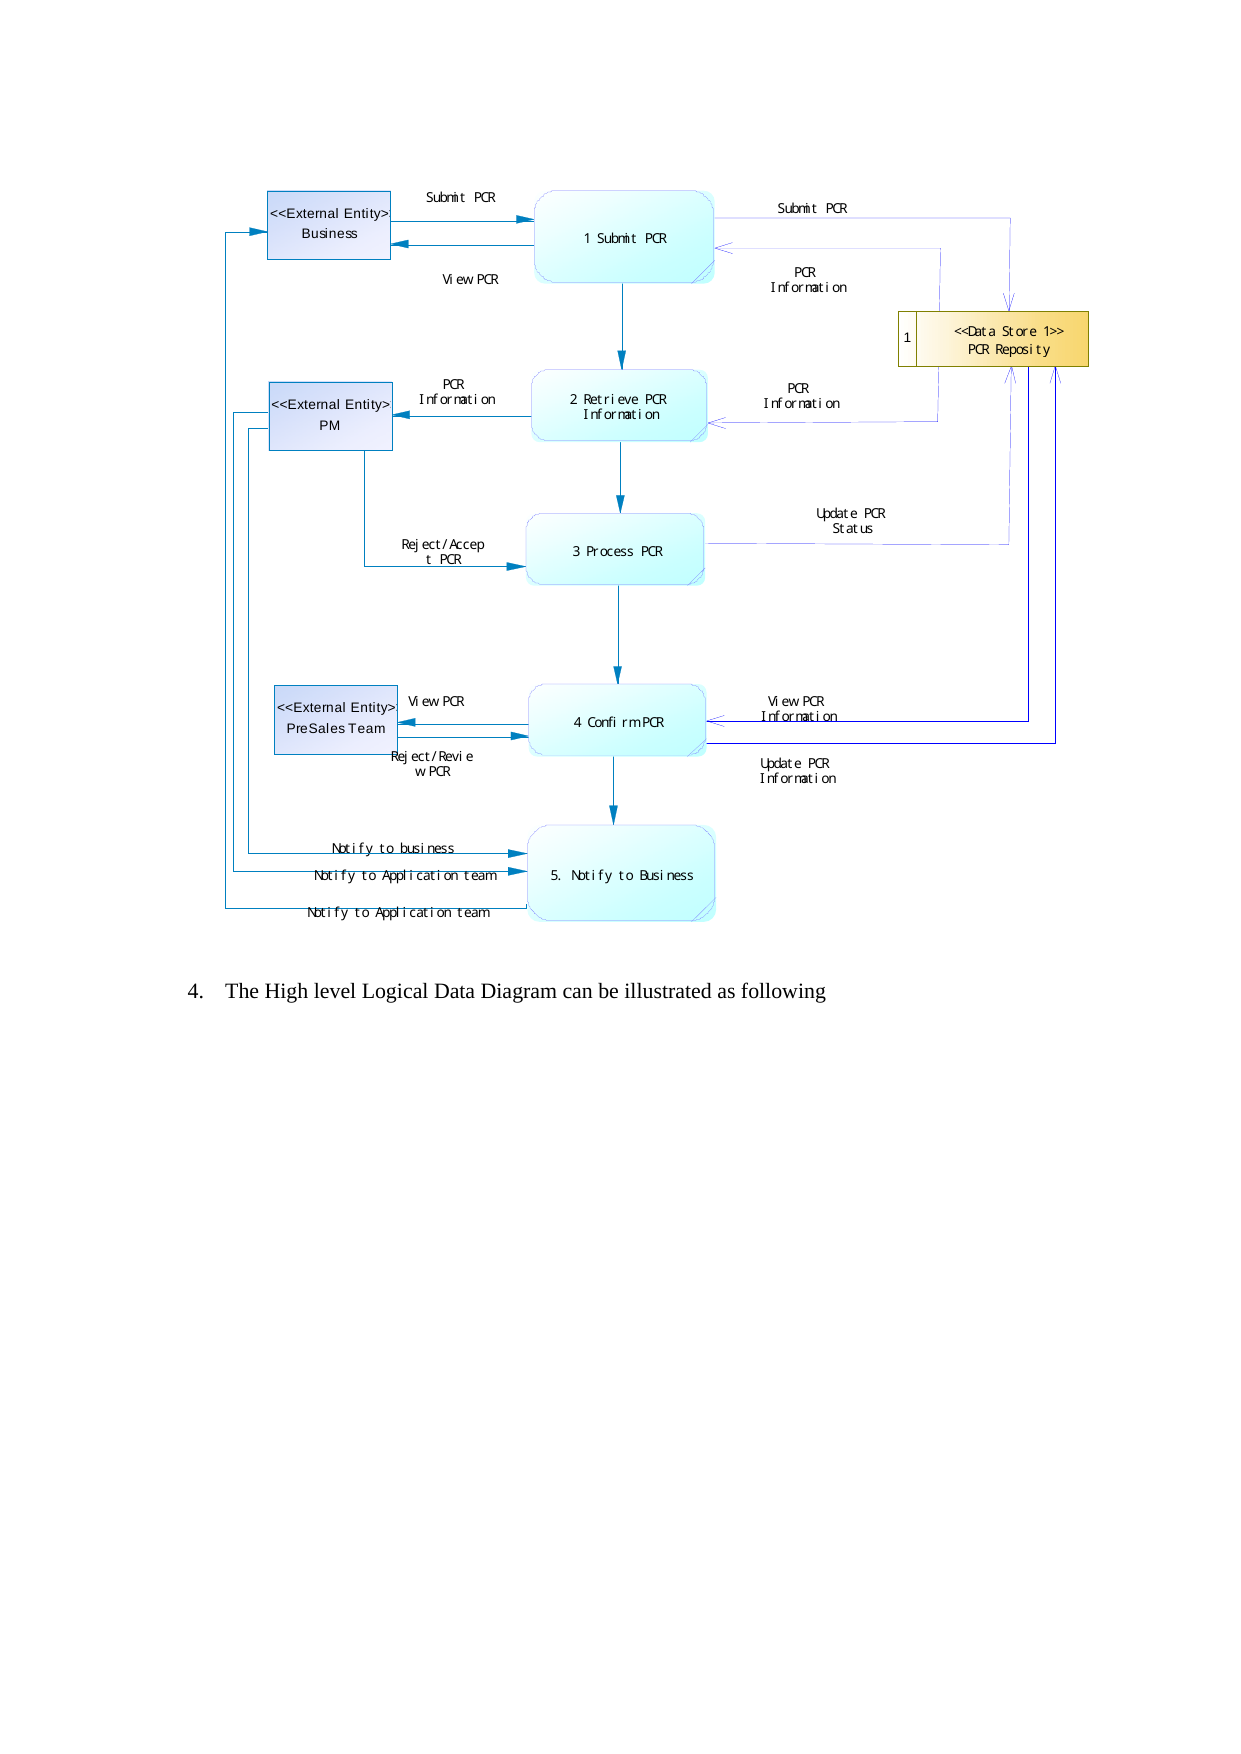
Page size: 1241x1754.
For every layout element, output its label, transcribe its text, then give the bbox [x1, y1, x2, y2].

list The High level Logical Data Diagram can be illustrated as following [187, 974, 1053, 1007]
